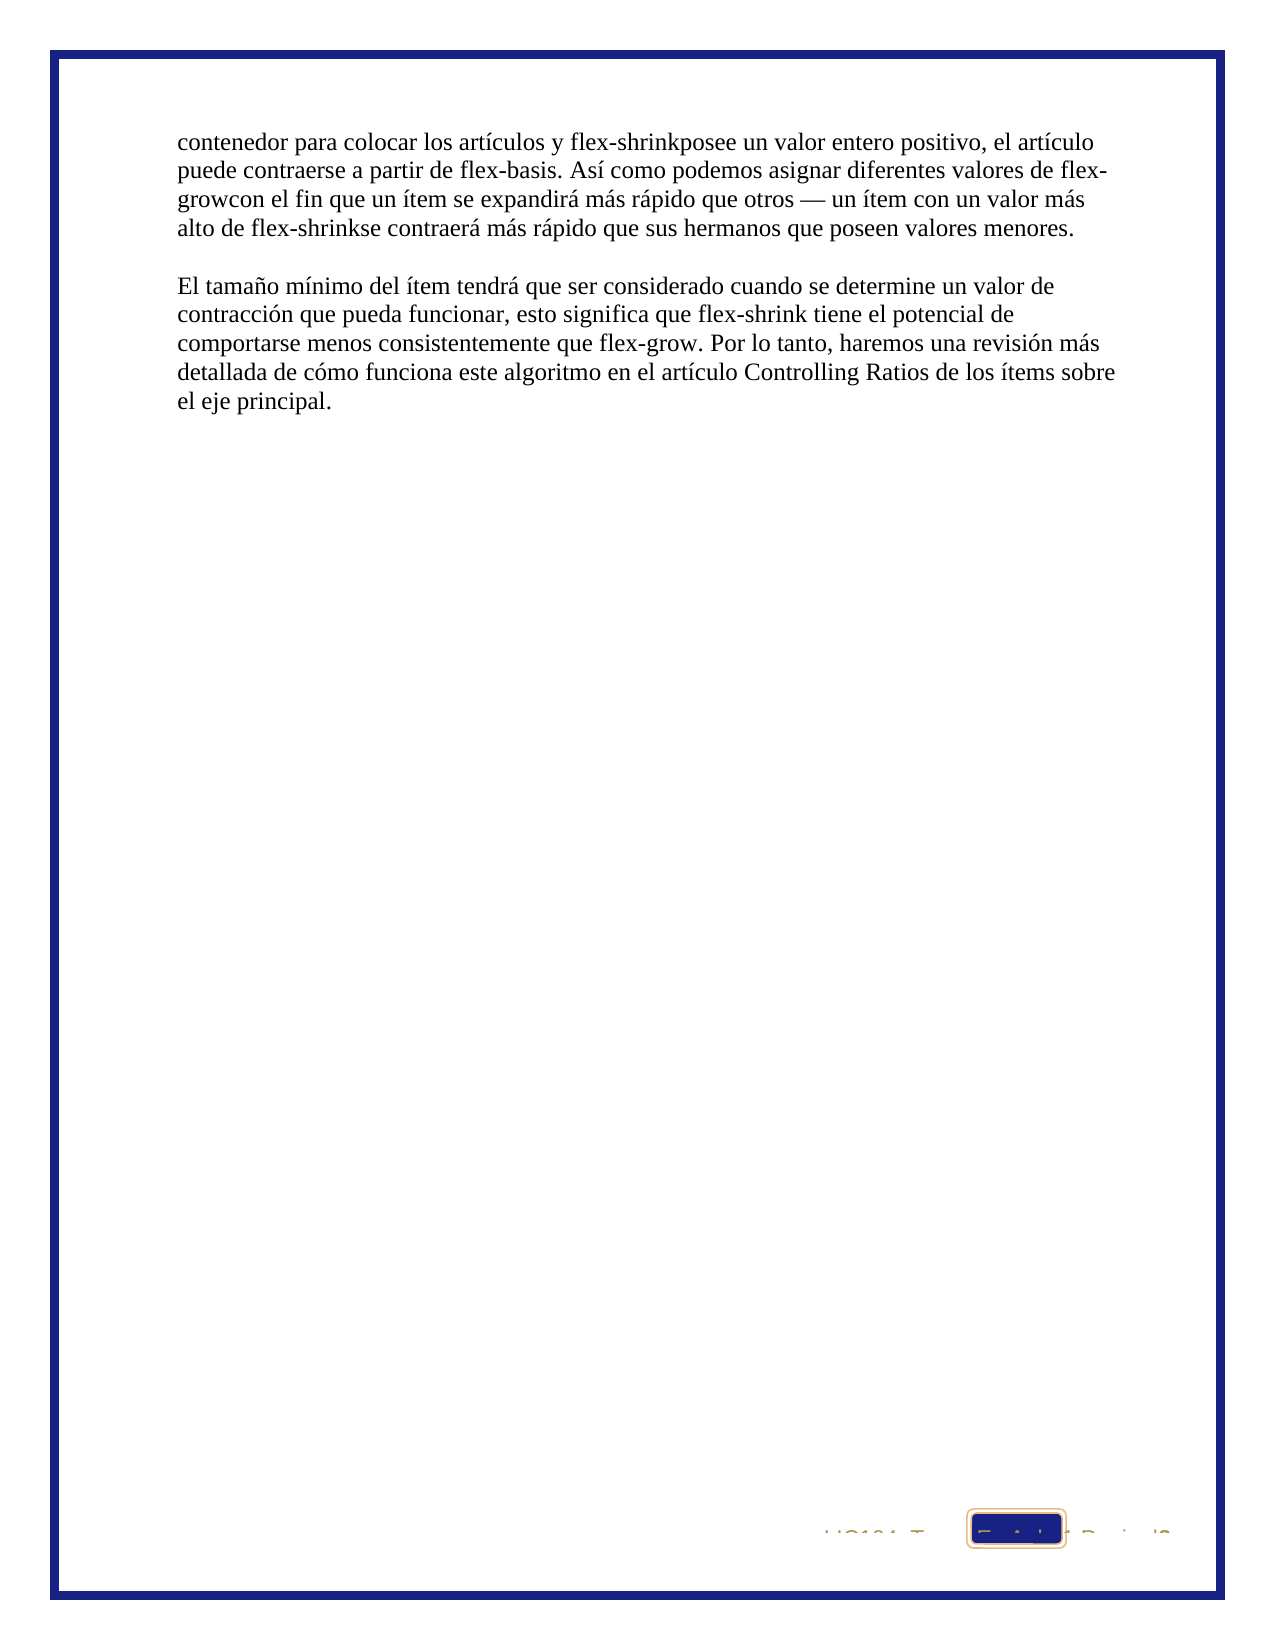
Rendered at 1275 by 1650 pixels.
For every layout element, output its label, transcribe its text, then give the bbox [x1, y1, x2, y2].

text El tamaño mínimo del ítem tendrá que ser considerado cuando se determine un valor de contracción que pueda funcionar, esto significa que flex-shrink tiene el potencial de comportarse menos consistentemente que flex-grow. Por lo tanto, haremos una revisión más detallada de cómo funciona este algoritmo en el artículo Controlling Ratios de los ítems sobre el eje principal. [177, 271, 1127, 414]
